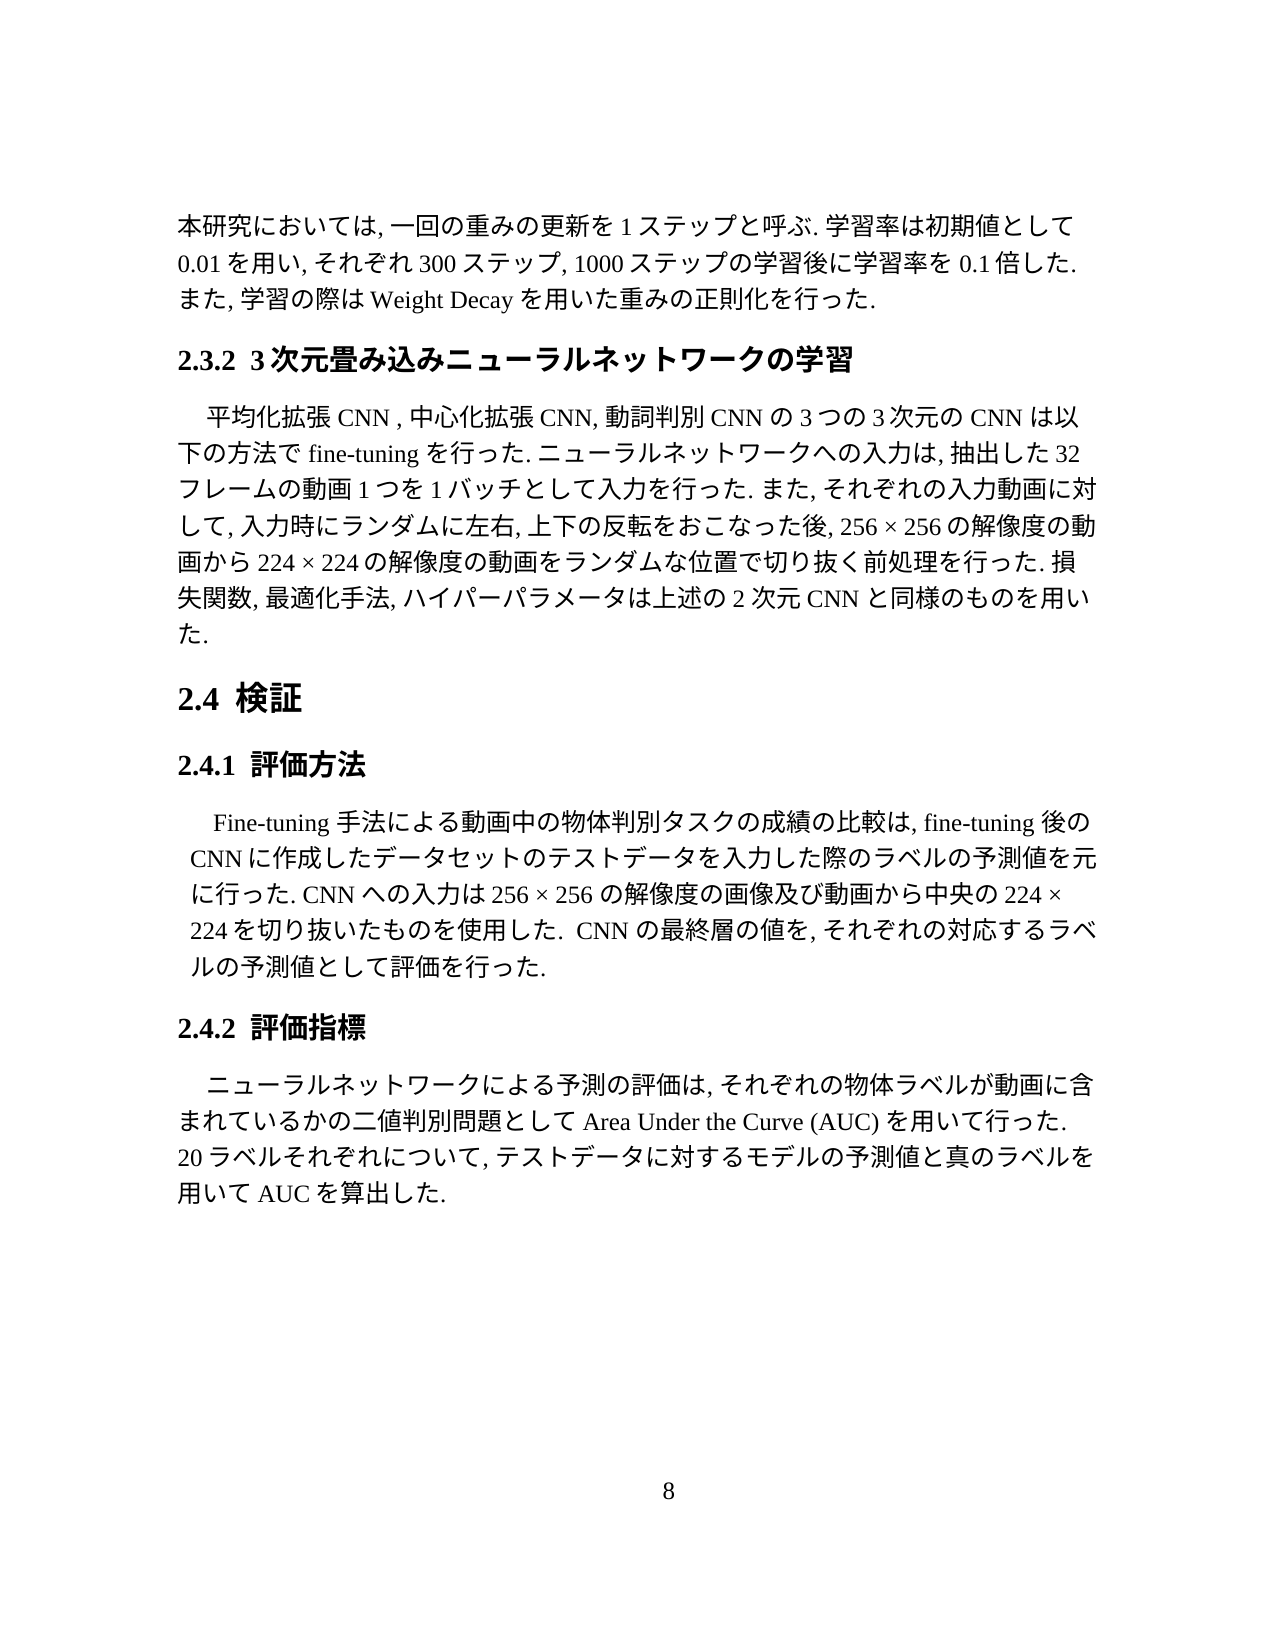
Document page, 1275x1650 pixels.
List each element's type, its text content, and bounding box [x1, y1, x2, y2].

text 平均化拡張 CNN , 中心化拡張 CNN, 動詞判別 CNN の3つの3次元の CNN は以下の方法で fine-tuning を行った. ニューラルネットワークへの入力は, 抽出した32フレームの動画1つを1バッチとして入力を行った. また, それぞれの入力動画に対して, 入力時にランダムに左右, 上下の反転をおこなった後, 256 × 256の解像度の動画から224 × 224の解像度の動画をランダムな位置で切り抜く前処理を行った. 損失関数, 最適化手法, ハイパーパラメータは上述の2 次元 CNN と同様のものを用いた. [177, 397, 1098, 651]
subtitle 2.4.1 評価方法 [177, 741, 1098, 783]
subtitle 2.3.2 3次元畳み込みニューラルネットワークの学習 [177, 336, 1098, 379]
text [177, 207, 1098, 316]
subtitle 2.4.2 評価指標 [177, 1004, 1098, 1046]
text Fine-tuning 手法による動画中の物体判別タスクの成績の比較は, fine-tuning 後のCNNに作成したデータセットのテストデータを入力した際のラベルの予測値を元に行った. CNN への入力は256 × 256 の解像度の画像及び動画から中央の224 × 224を切り抜いたものを使用した. CNN の最終層の値を, それぞれの対応するラベルの予測値として評価を行った. [190, 802, 1098, 983]
subtitle 2.4 検証 [177, 672, 1098, 720]
text ニューラルネットワークによる予測の評価は, それぞれの物体ラベルが動画に含まれているかの二値判別問題としてArea Under the Curve (AUC) を用いて行った. 20ラベルそれぞれについて, テストデータに対するモデルの予測値と真のラベルを用いてAUCを算出した. [177, 1065, 1098, 1210]
